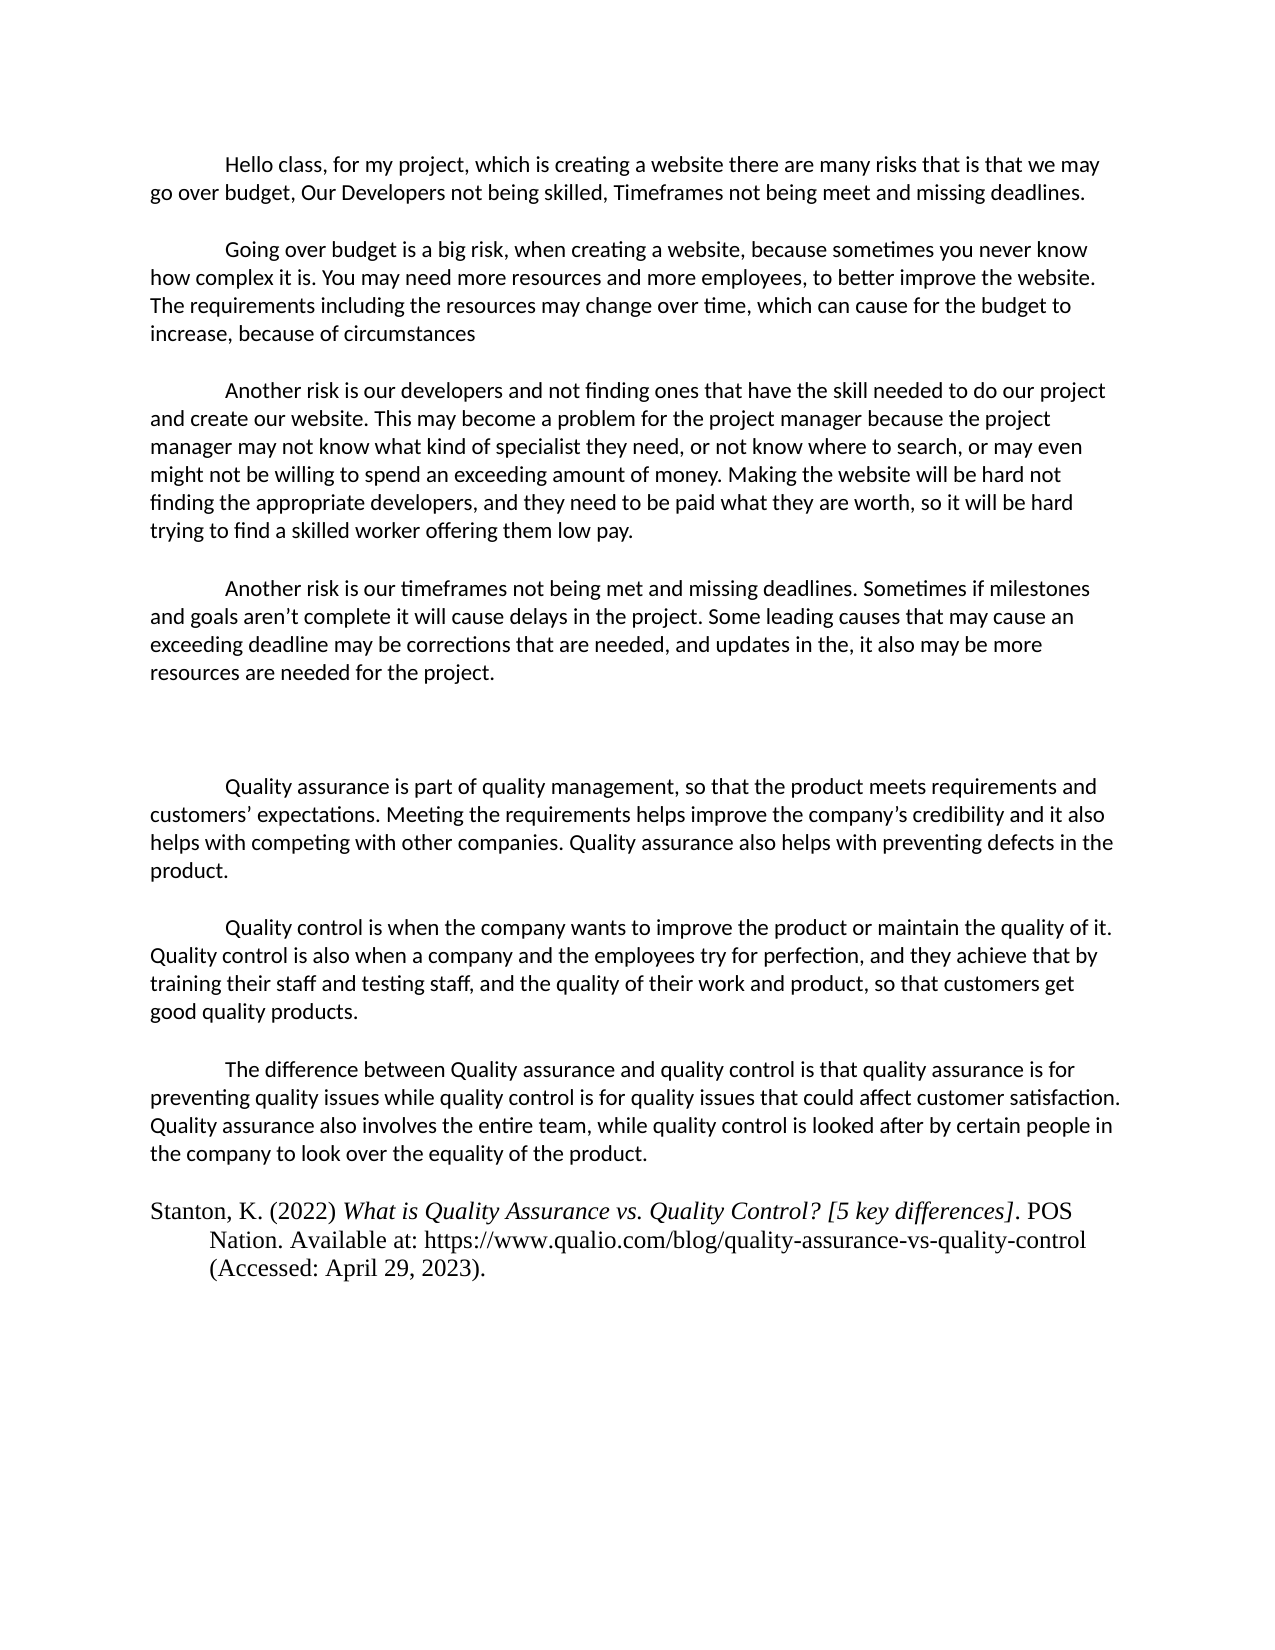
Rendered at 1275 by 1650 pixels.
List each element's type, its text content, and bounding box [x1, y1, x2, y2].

text Going over budget is a big risk, when creating a website, because sometimes you never know how complex it is. You may need more resources and more employees, to better improve the website. The requirements including the resources may change over time, which can cause for the budget to increase, because of circumstances [150, 235, 1125, 347]
text Quality assurance is part of quality management, so that the product meets requirements and customers’ expectations. Meeting the requirements helps improve the company’s credibility and it also helps with competing with other companies. Quality assurance also helps with preventing defects in the product. [150, 772, 1125, 884]
text Stanton, K. (2022) What is Quality Assurance vs. Quality Control? [5 key differences]. POS Nation. Available at: https://www.qualio.com/blog/quality-assurance-vs-quality-control (Accessed: April 29, 2023). [150, 1196, 1125, 1282]
text Another risk is our timeframes not being met and missing deadlines. Sometimes if milestones and goals aren’t complete it will cause delays in the project. Some leading causes that may cause an exceeding deadline may be corrections that are needed, and updates in the, it also may be more resources are needed for the project. [150, 574, 1125, 686]
text The difference between Quality assurance and quality control is that quality assurance is for preventing quality issues while quality control is for quality issues that could affect customer satisfaction. Quality assurance also involves the entire team, while quality control is looked after by certain people in the company to look over the equality of the product. [150, 1055, 1125, 1167]
text Another risk is our developers and not finding ones that have the skill needed to do our project and create our website. This may become a problem for the project manager because the project manager may not know what kind of specialist they need, or not know where to search, or may even might not be willing to spend an exceeding amount of money. Making the website will be hard not finding the appropriate developers, and they need to be paid what they are worth, so it will be hard trying to find a skilled worker offering them low pay. [150, 376, 1125, 544]
text Hello class, for my project, which is creating a website there are many risks that is that we may go over budget, Our Developers not being skilled, Timeframes not being meet and missing deadlines. [150, 150, 1125, 206]
text Quality control is when the company wants to improve the product or maintain the quality of it. Quality control is also when a company and the employees try for perfection, and they achieve that by training their staff and testing staff, and the quality of their work and product, so that customers get good quality products. [150, 913, 1125, 1026]
